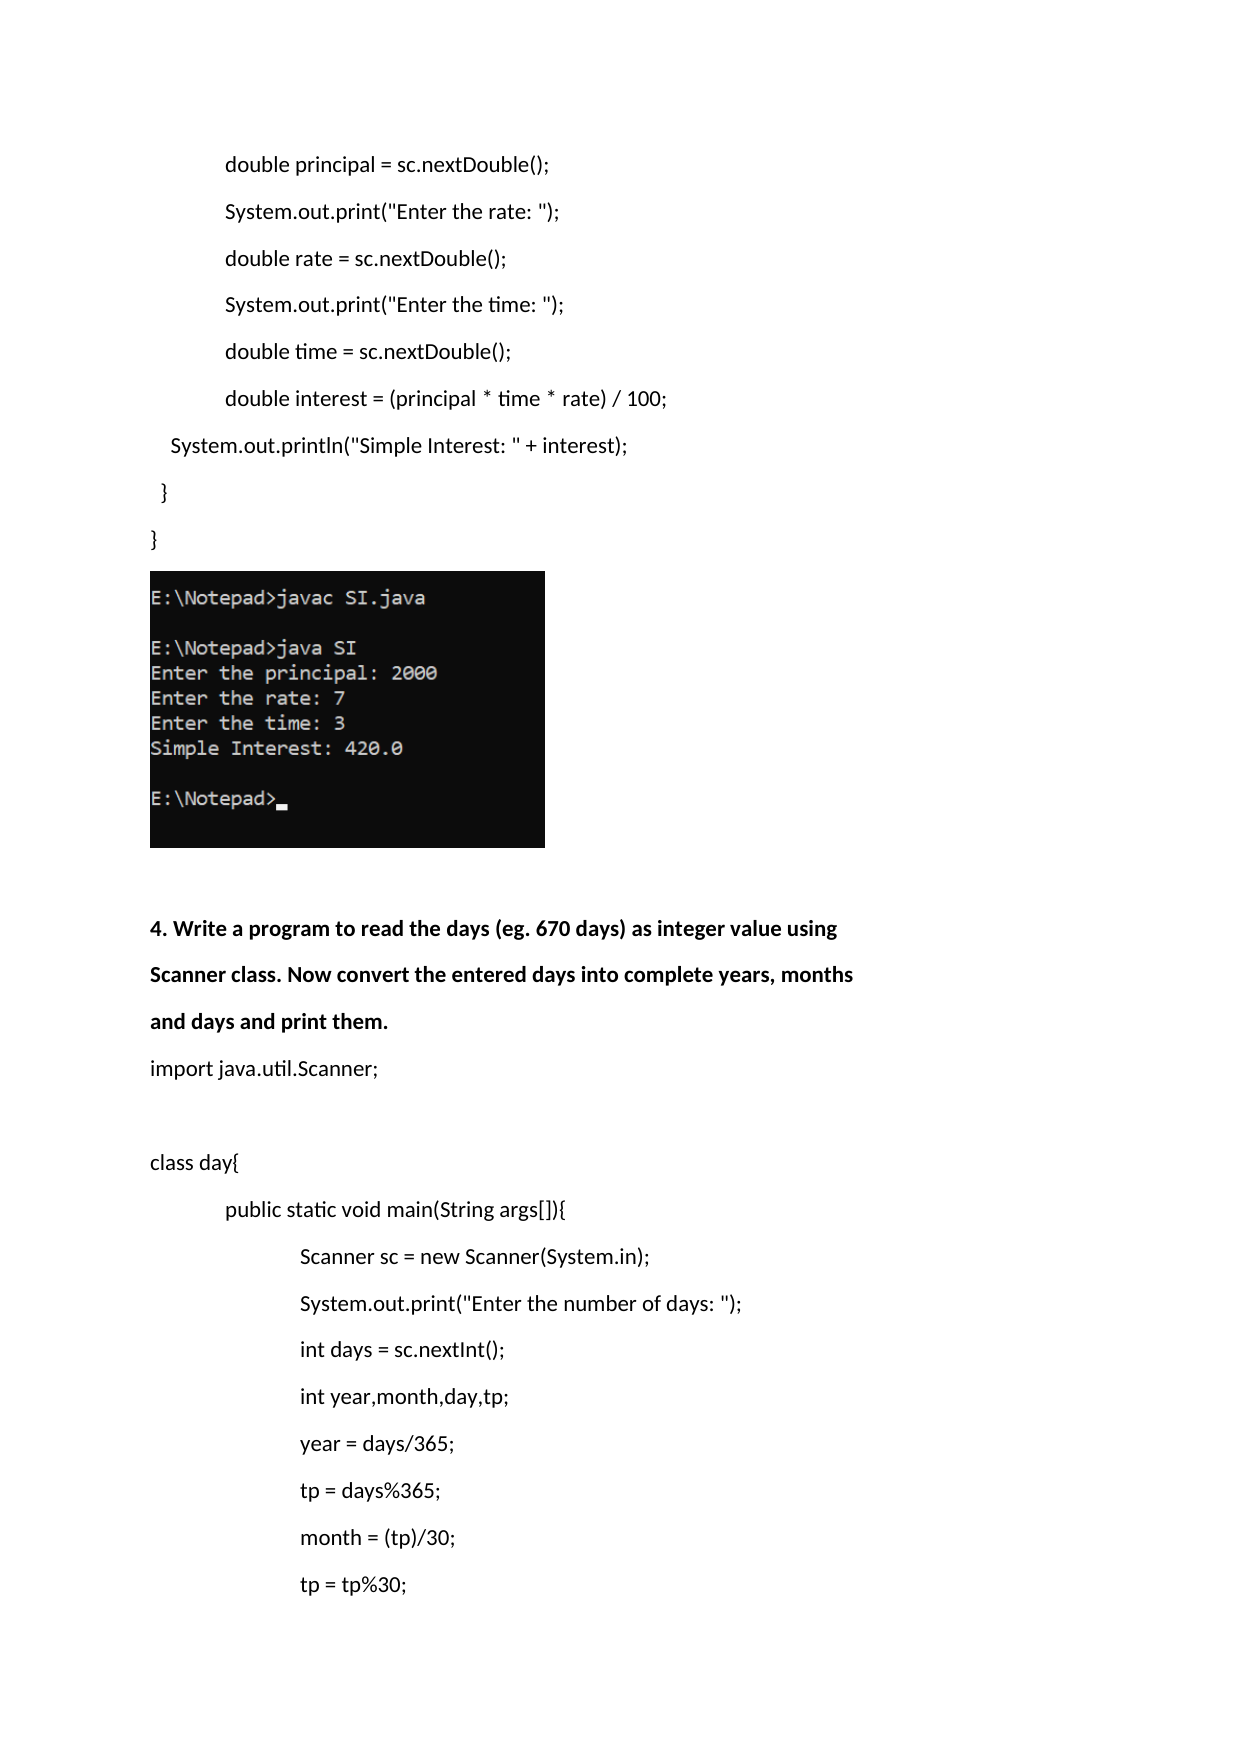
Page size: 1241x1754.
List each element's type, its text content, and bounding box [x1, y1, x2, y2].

text } [150, 478, 1090, 506]
text double principal = sc.nextDouble(); [150, 150, 1090, 178]
text public static void main(String args[]){ [150, 1195, 1090, 1223]
text int days = sc.nextInt(); [150, 1336, 1090, 1363]
text and days and print them. [150, 1007, 1090, 1035]
text double time = sc.nextDouble(); [150, 337, 1090, 366]
text System.out.print("Enter the rate: "); [150, 197, 1090, 225]
text year = days/365; [150, 1429, 1090, 1457]
text double interest = (principal * time * rate) / 100; [150, 384, 1090, 412]
text class day{ [150, 1148, 1090, 1176]
text tp = tp%30; [150, 1570, 1090, 1598]
text System.out.print("Enter the number of days: "); [150, 1289, 1090, 1317]
text Scanner sc = new Scanner(System.in); [150, 1242, 1090, 1270]
text System.out.print("Enter the time: "); [150, 291, 1090, 319]
text System.out.println("Simple Interest: " + interest); [150, 431, 1090, 459]
text Scanner class. Now convert the entered days into complete years, months [150, 961, 1090, 988]
text month = (tp)/30; [150, 1523, 1090, 1551]
text import java.util.Scanner; [150, 1054, 1090, 1082]
text int year,month,day,tp; [150, 1382, 1090, 1410]
text double rate = sc.nextDouble(); [150, 244, 1090, 272]
text } [150, 525, 1090, 553]
text tp = days%365; [150, 1476, 1090, 1504]
text 4. Write a program to read the days (eg. 670 days) as integer value using [150, 914, 1090, 942]
picture [150, 571, 545, 848]
